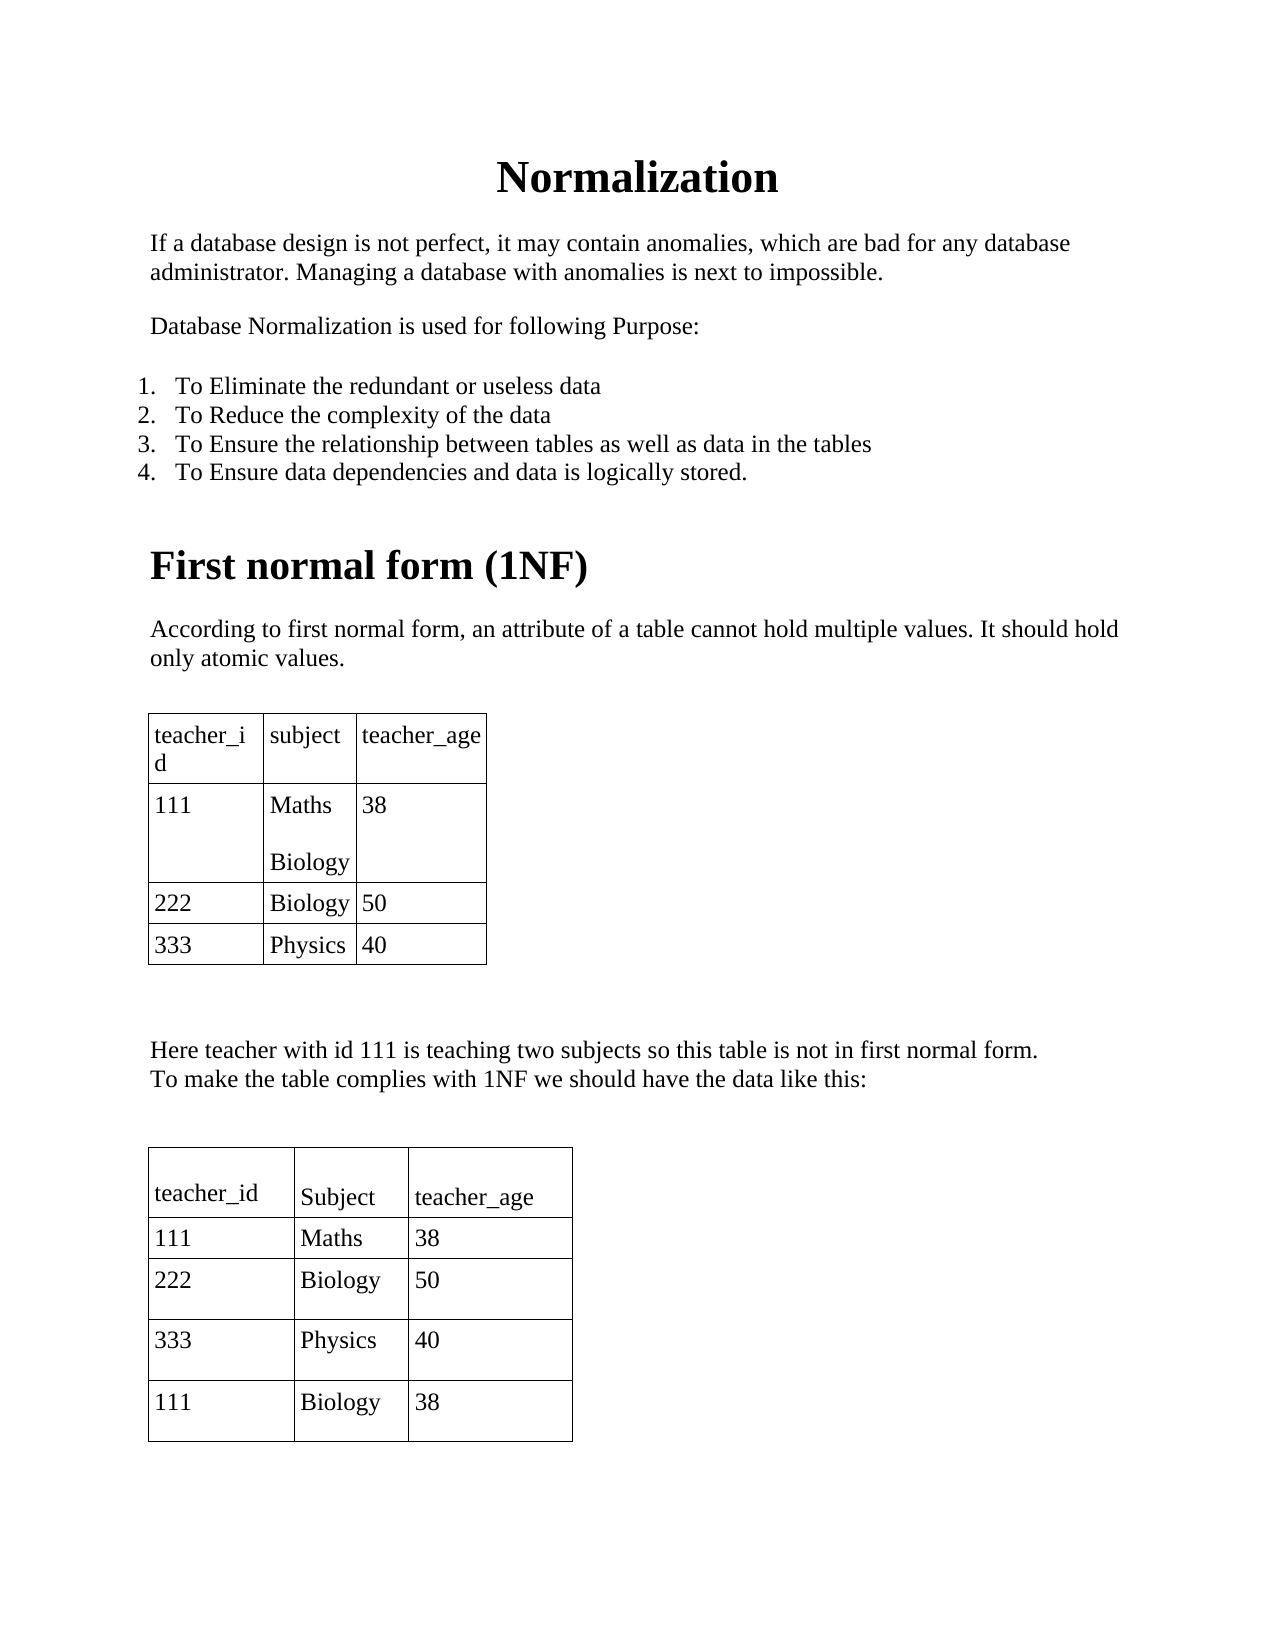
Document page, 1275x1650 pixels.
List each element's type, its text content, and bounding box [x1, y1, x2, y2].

list To Reduce the complexity of the data [137, 400, 1125, 429]
table_cell 40 [409, 1320, 572, 1380]
list To Ensure data dependencies and data is logically stored. [137, 457, 1125, 486]
table_cell 333 [149, 1320, 294, 1380]
table_cell Biology [295, 1381, 408, 1441]
text If a database design is not perfect, it may contain anomalies, which are bad for any database administrator. Managing a database with anomalies is next to impossible. [884, 228, 1125, 286]
table_cell 38 [357, 784, 486, 882]
table_header subject [264, 714, 356, 783]
list To Ensure the relationship between tables as well as data in the tables [137, 429, 1125, 457]
table_cell 38 [409, 1381, 572, 1441]
table_cell 38 [409, 1218, 572, 1258]
table_cell 111 [149, 1218, 294, 1258]
table_cell 222 [149, 1259, 294, 1319]
table_cell 50 [409, 1259, 572, 1319]
table_cell Biology [295, 1259, 408, 1319]
table_cell 111 [149, 784, 263, 882]
text According to first normal form, an attribute of a table cannot hold multiple values. It should hold only atomic values. [150, 614, 1125, 671]
text To make the table complies with 1NF we should have the data like this: [150, 1064, 1125, 1093]
table_header Subject [295, 1148, 408, 1217]
table_cell 40 [357, 924, 486, 964]
table_cell 333 [149, 924, 263, 964]
table_header teacher_id [149, 1148, 294, 1217]
text Database Normalization is used for following Purpose: [150, 311, 1125, 340]
text Normalization [150, 150, 1125, 203]
table_header teacher_id [149, 714, 263, 783]
table_cell 50 [357, 883, 486, 923]
table_cell 222 [149, 883, 263, 923]
table_cell Maths [295, 1218, 408, 1258]
table_cell Biology [264, 883, 356, 923]
text Here teacher with id 111 is teaching two subjects so this table is not in first normal form. [150, 1035, 1125, 1064]
table_cell Maths Biology [264, 784, 356, 882]
table_header teacher_age [357, 714, 486, 783]
table_cell Physics [295, 1320, 408, 1380]
table_header teacher_age [409, 1148, 572, 1217]
list To Eliminate the redundant or useless data [137, 371, 1125, 400]
table_cell 111 [149, 1381, 294, 1441]
text First normal form (1NF) [150, 541, 1125, 588]
table_cell Physics [264, 924, 356, 964]
